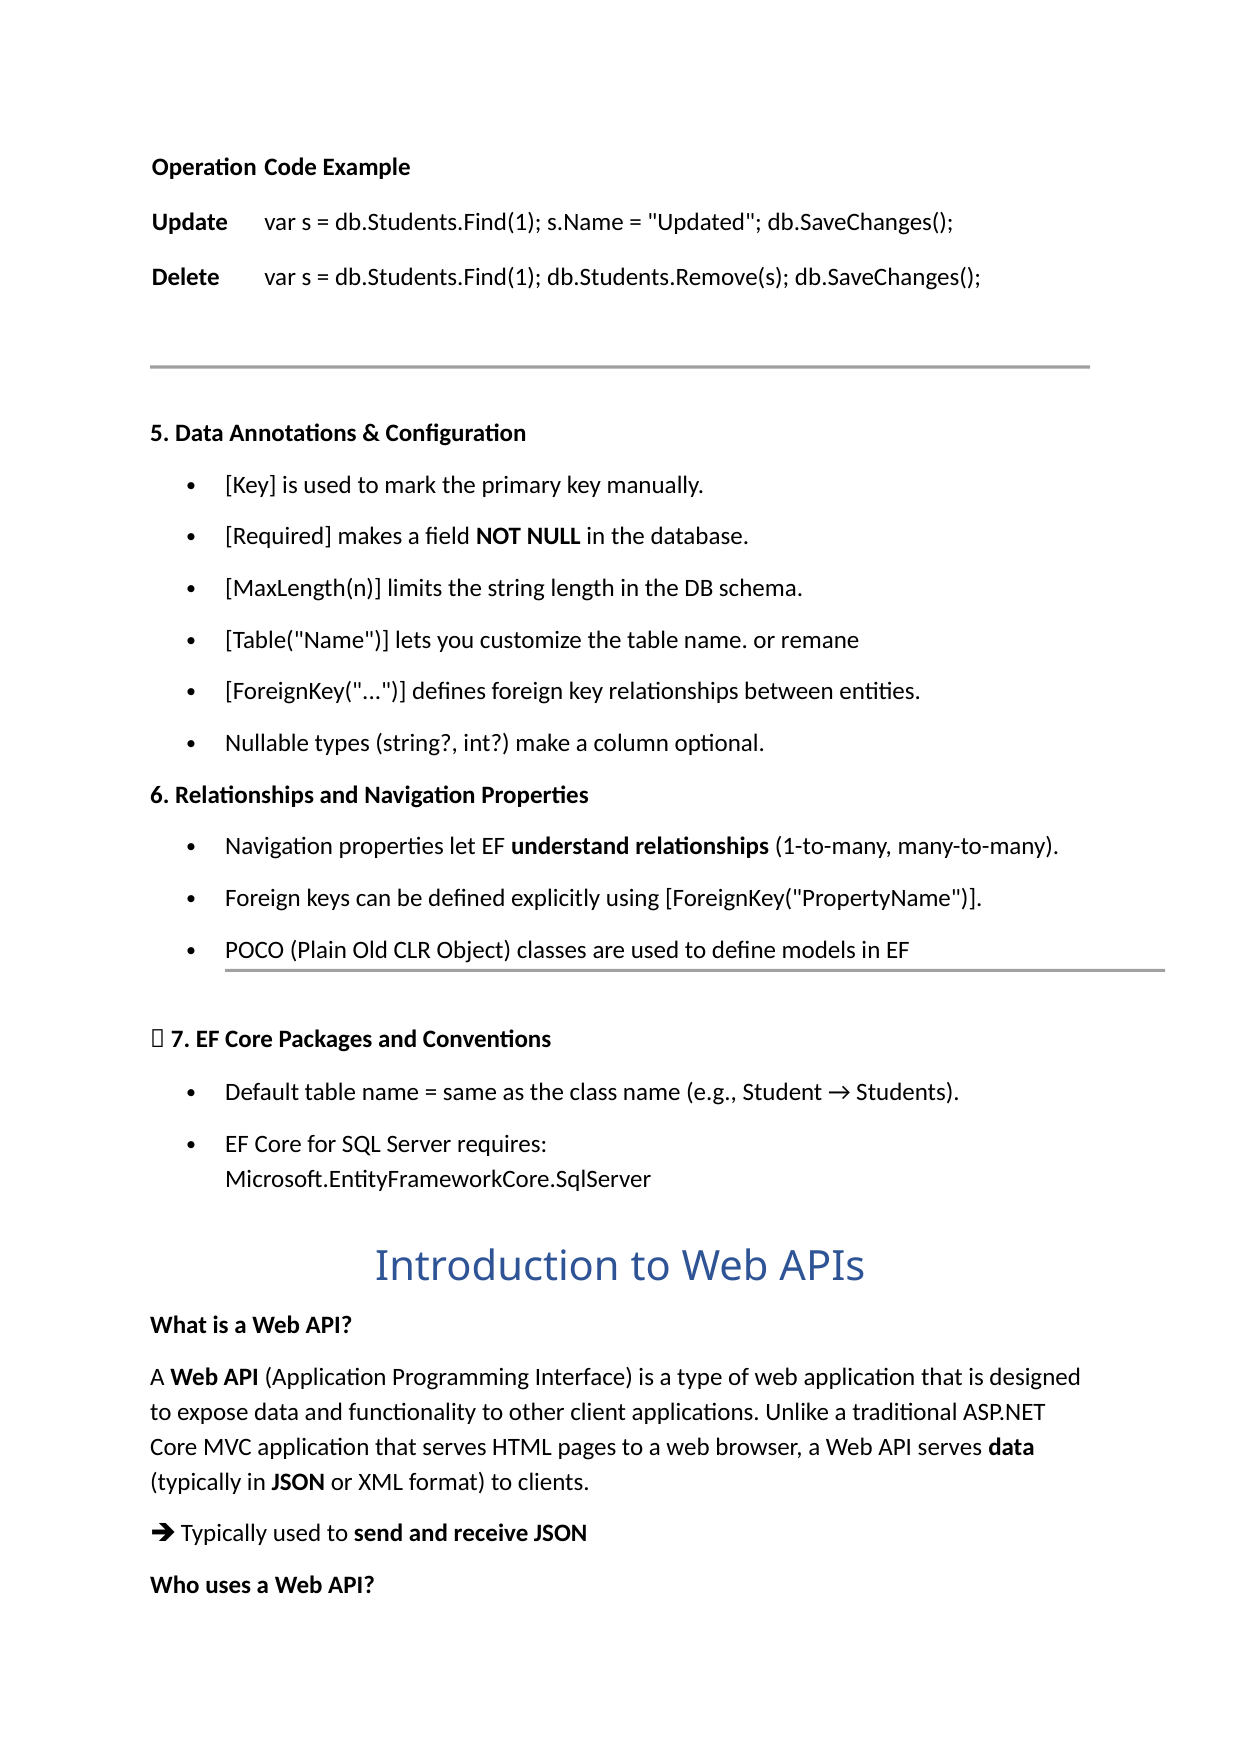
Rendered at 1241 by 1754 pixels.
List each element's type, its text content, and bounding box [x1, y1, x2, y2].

text 5. Data Annotations & Configuration [150, 417, 1090, 448]
list [Key] is used to mark the primary key manually. [187, 469, 1090, 499]
table_header Operation [150, 150, 263, 204]
text 🔹 7. EF Core Packages and Conventions [150, 1020, 1090, 1054]
text A Web API (Application Programming Interface) is a type of web application that is designed to expose data and functionality to other client applications. Unlike a traditional ASP.NET Core MVC application that serves HTML pages to a web browser, a Web API serves data (typically in JSON or XML format) to clients. [150, 1361, 1090, 1496]
table_header Code Example [263, 150, 988, 204]
list [Table("Name")] lets you customize the table name. or remane [187, 624, 1090, 654]
list [ForeignKey("...")] defines foreign key relationships between entities. [187, 675, 1090, 706]
table_cell Delete [150, 259, 263, 314]
list [Required] makes a field NOT NULL in the database. [187, 520, 1090, 551]
table_cell var s = db.Students.Find(1); db.Students.Remove(s); db.SaveChanges(); [263, 259, 988, 314]
list Nullable types (string?, int?) make a column optional. [187, 727, 1090, 758]
list Default table name = same as the class name (e.g., Student → Students). [187, 1076, 1090, 1107]
text Typically used to send and receive JSON [150, 1517, 1090, 1548]
text 6. Relationships and Navigation Properties [150, 779, 1090, 809]
table_cell var s = db.Students.Find(1); s.Name = "Updated"; db.SaveChanges(); [263, 205, 988, 259]
list EF Core for SQL Server requires: Microsoft.EntityFrameworkCore.SqlServer [187, 1128, 1090, 1193]
table_cell Update [150, 205, 263, 259]
list Foreign keys can be defined explicitly using [ForeignKey("PropertyName")]. [187, 882, 1090, 913]
list POCO (Plain Old CLR Object) classes are used to define models in EF [187, 934, 1090, 999]
text What is a Web API? [150, 1309, 1090, 1339]
subtitle Introduction to Web APIs [150, 1235, 1090, 1292]
list Navigation properties let EF understand relationships (1-to-many, many-to-many). [187, 830, 1090, 861]
text Who uses a Web API? [150, 1569, 1090, 1599]
list [MaxLength(n)] limits the string length in the DB schema. [187, 572, 1090, 603]
